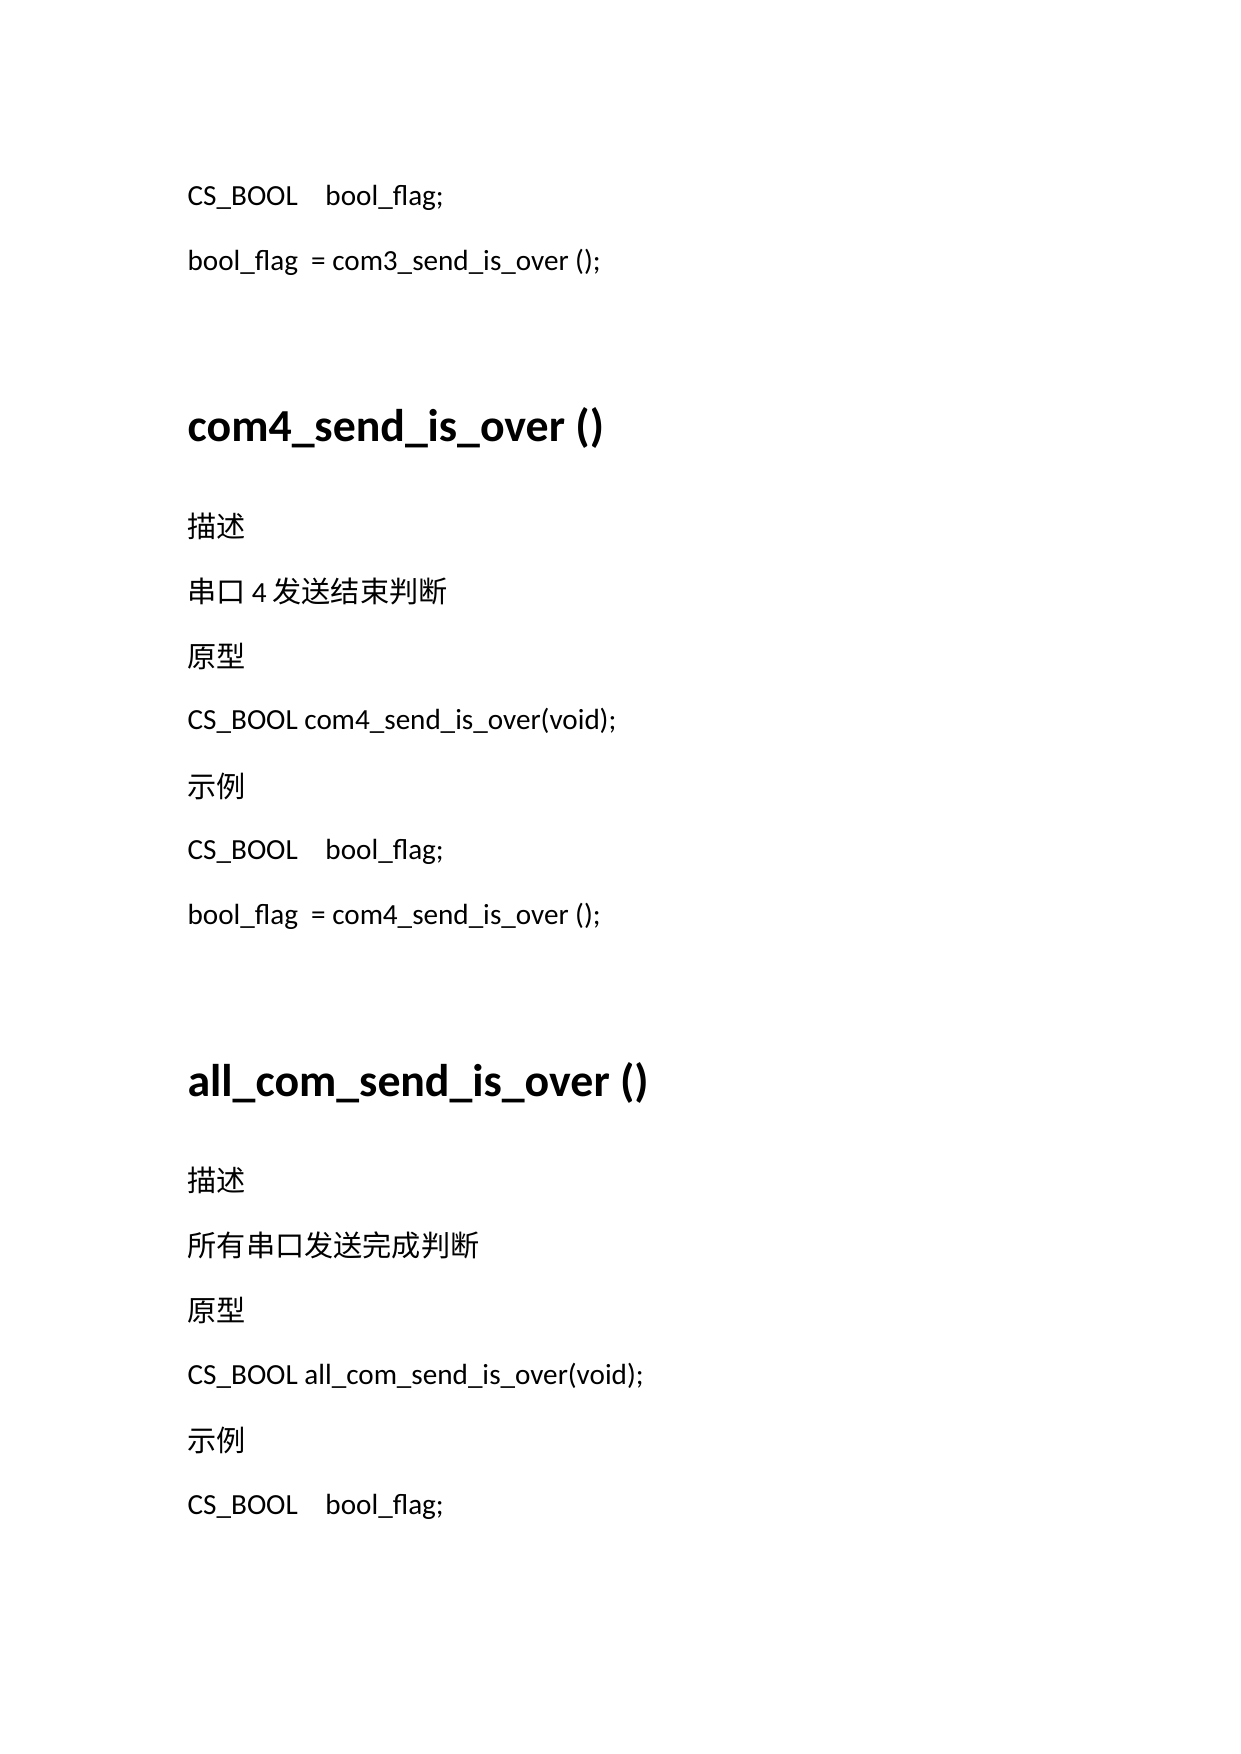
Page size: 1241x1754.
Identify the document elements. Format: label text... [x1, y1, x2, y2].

text CS_BOOL bool_flag; [187, 1472, 1053, 1537]
text 所有串口发送完成判断 [187, 1212, 1053, 1277]
text 原型 [187, 622, 1053, 687]
text CS_BOOL bool_flag; [187, 817, 1053, 882]
text CS_BOOL bool_flag; [187, 162, 1053, 227]
subtitle all_com_send_is_over () [187, 1047, 1053, 1112]
subtitle com4_send_is_over () [187, 392, 1053, 457]
text 示例 [187, 1407, 1053, 1472]
text 描述 [187, 1147, 1053, 1212]
text bool_flag = com4_send_is_over (); [187, 882, 1053, 947]
text 串口4发送结束判断 [187, 557, 1053, 622]
text CS_BOOL com4_send_is_over(void); [187, 687, 1053, 752]
text bool_flag = com3_send_is_over (); [187, 227, 1053, 292]
text 示例 [187, 752, 1053, 817]
text CS_BOOL all_com_send_is_over(void); [187, 1342, 1053, 1407]
text 原型 [187, 1277, 1053, 1342]
text 描述 [187, 492, 1053, 557]
